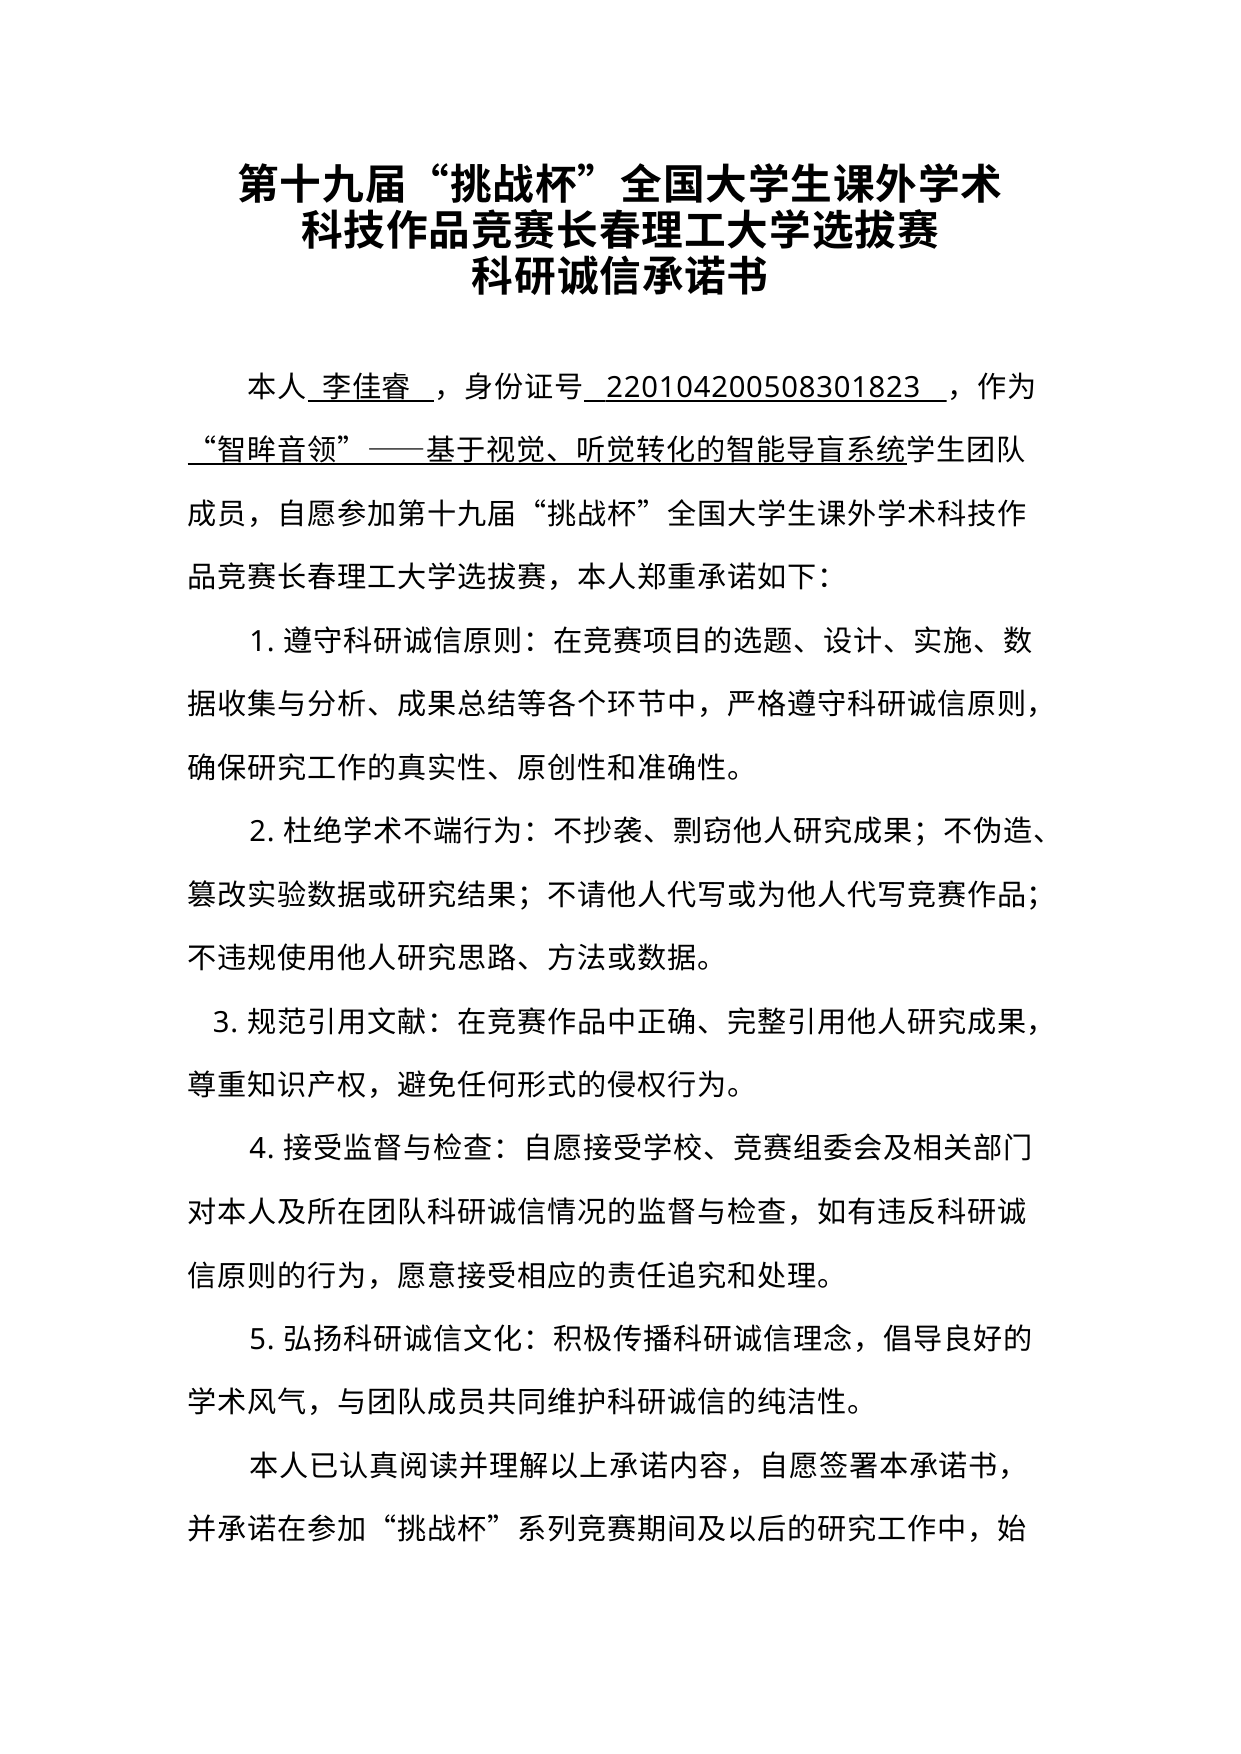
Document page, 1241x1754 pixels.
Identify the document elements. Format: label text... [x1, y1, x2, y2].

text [187, 1442, 1053, 1548]
text 2. 杜绝学术不端行为：不抄袭、剽窃他人研究成果；不伪造、篡改实验数据或研究结果；不请他人代写或为他人代写竞赛作品；不违规使用他人研究思路、方法或数据。 [187, 808, 1053, 977]
text 5. 弘扬科研诚信文化：积极传播科研诚信理念，倡导良好的学术风气，与团队成员共同维护科研诚信的纯洁性。 [187, 1316, 1053, 1421]
text 1. 遵守科研诚信原则：在竞赛项目的选题、设计、实施、数据收集与分析、成果总结等各个环节中，严格遵守科研诚信原则，确保研究工作的真实性、原创性和准确性。 [187, 617, 1053, 787]
text 本人 李佳睿 ，身份证号 220104200508301823 ，作为“智眸音领”——基于视觉、听觉转化的智能导盲系统学生团队成员，自愿参加第十九届“挑战杯”全国大学生课外学术科技作品竞赛长春理工大学选拔赛，本人郑重承诺如下： [187, 363, 1053, 596]
text 第十九届“挑战杯”全国大学生课外学术 [187, 162, 1053, 208]
text 4. 接受监督与检查：自愿接受学校、竞赛组委会及相关部门对本人及所在团队科研诚信情况的监督与检查，如有违反科研诚信原则的行为，愿意接受相应的责任追究和处理。 [187, 1125, 1053, 1294]
text 科技作品竞赛长春理工大学选拔赛 [187, 208, 1053, 255]
text 3. 规范引用文献：在竞赛作品中正确、完整引用他人研究成果，尊重知识产权，避免任何形式的侵权行为。 [187, 998, 1053, 1104]
text 科研诚信承诺书 [187, 255, 1053, 301]
